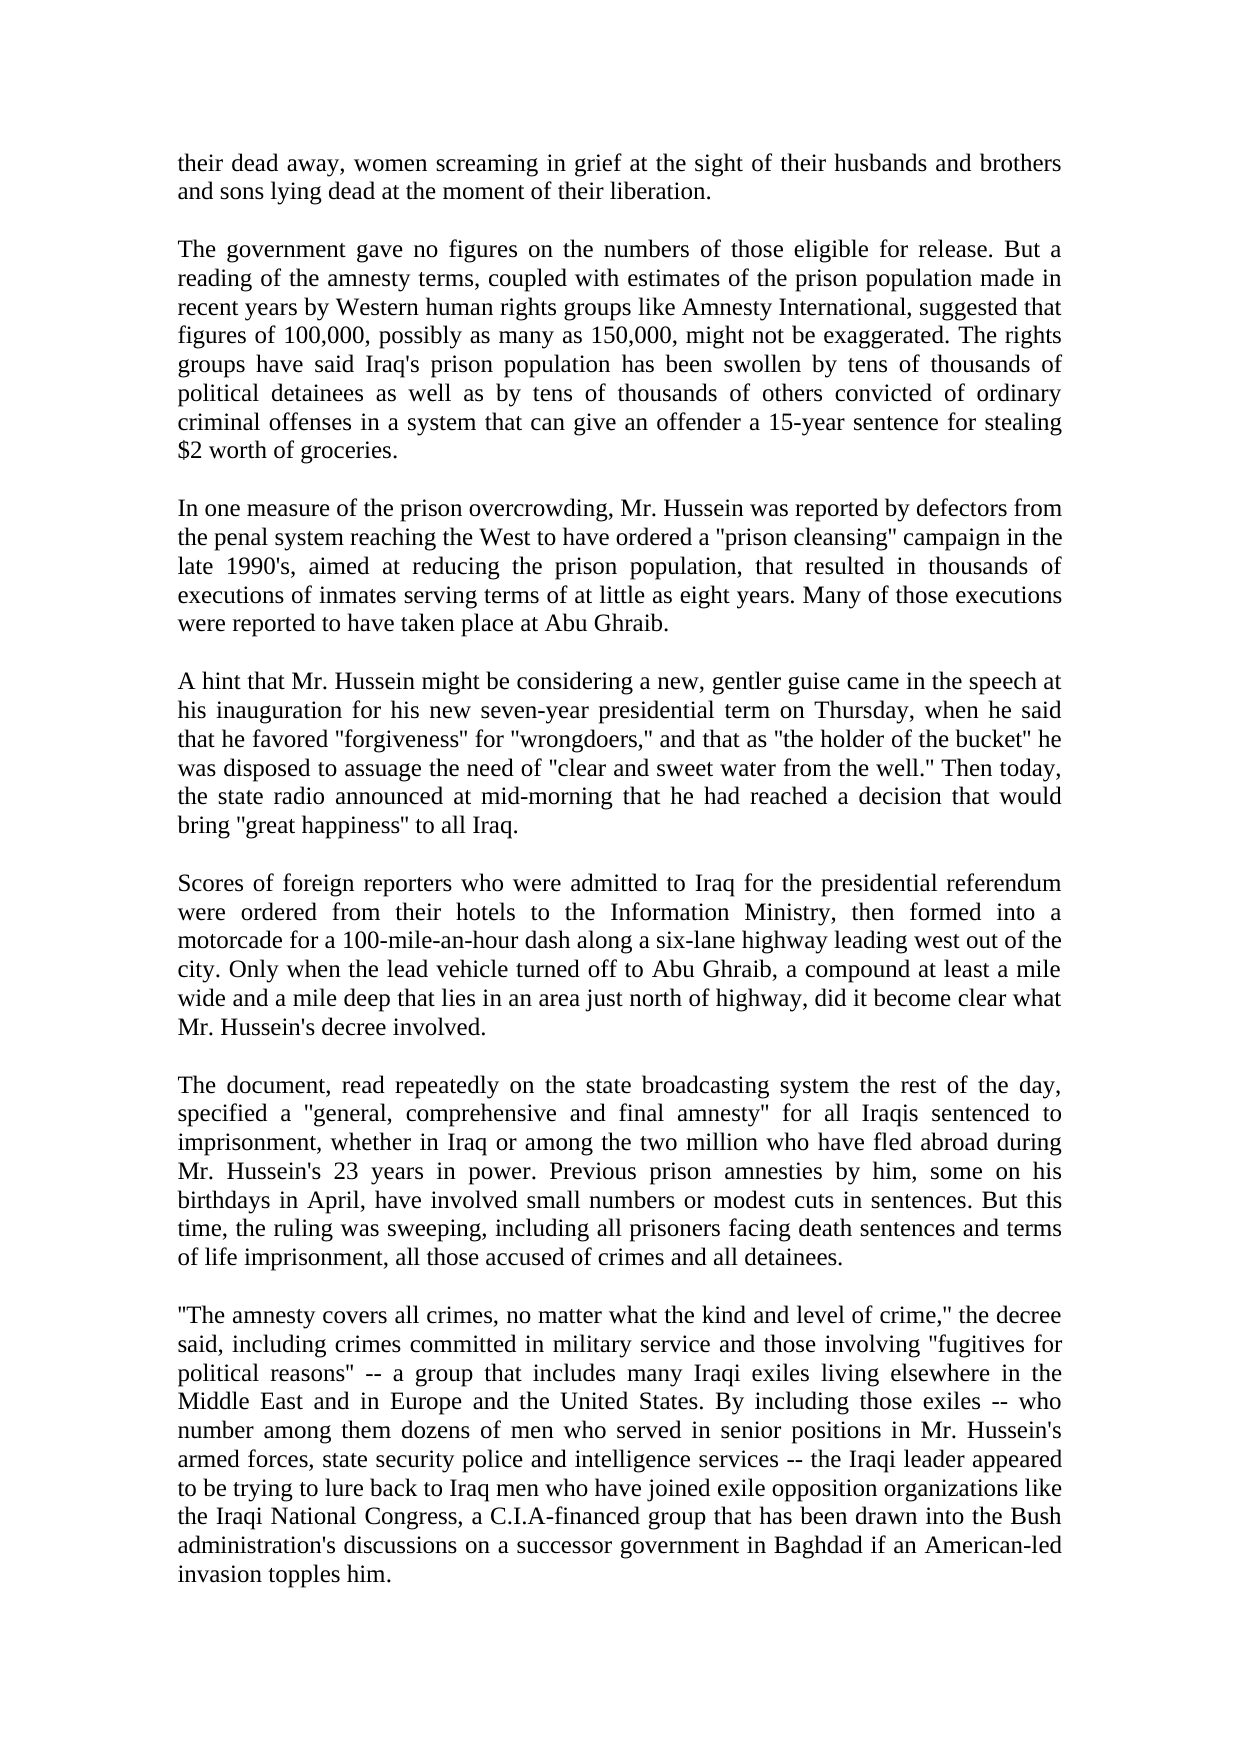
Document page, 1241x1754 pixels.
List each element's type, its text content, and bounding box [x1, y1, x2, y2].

text ''The amnesty covers all crimes, no matter what the kind and level of crime,'' the decree said, including crimes committed in military service and those involving ''fugitives for political reasons'' -- a group that includes many Iraqi exiles living elsewhere in the Middle East and in Europe and the United States. By including those exiles -- who number among them dozens of men who served in senior positions in Mr. Hussein's armed forces, state security police and intelligence services -- the Iraqi leader appeared to be trying to lure back to Iraq men who have joined exile opposition organizations like the Iraqi National Congress, a C.I.A-financed group that has been drawn into the Bush administration's discussions on a successor government in Baghdad if an American-led invasion topples him. [177, 1300, 1063, 1588]
text The document, read repeatedly on the state broadcasting system the rest of the day, specified a ''general, comprehensive and final amnesty'' for all Iraqis sentenced to imprisonment, whether in Iraq or among the two million who have fled abroad during Mr. Hussein's 23 years in power. Previous prison amnesties by him, some on his birthdays in April, have involved small numbers or modest cuts in sentences. But this time, the ruling was sweeping, including all prisoners facing death sentences and terms of life imprisonment, all those accused of crimes and all detainees. [177, 1070, 1063, 1271]
text The government gave no figures on the numbers of those eligible for release. But a reading of the amnesty terms, coupled with estimates of the prison population made in recent years by Western human rights groups like Amnesty International, suggested that figures of 100,000, possibly as many as 150,000, might not be exaggerated. The rights groups have said Iraq's prison population has been swollen by tens of thousands of political detainees as well as by tens of thousands of others convicted of ordinary criminal offenses in a system that can give an offender a 15-year sentence for stealing $2 worth of groceries. [177, 234, 1063, 464]
text A hint that Mr. Hussein might be considering a new, gentler guise came in the speech at his inauguration for his new seven-year presidential term on Thursday, when he said that he favored ''forgiveness'' for ''wrongdoers,'' and that as ''the holder of the bucket'' he was disposed to assuage the need of ''clear and sweet water from the well.'' Then today, the state radio announced at mid-morning that he had reached a decision that would bring ''great happiness'' to all Iraq. [177, 666, 1063, 839]
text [177, 148, 1063, 205]
text In one measure of the prison overcrowding, Mr. Hussein was reported by defectors from the penal system reaching the West to have ordered a ''prison cleansing'' campaign in the late 1990's, aimed at reducing the prison population, that resulted in thousands of executions of inmates serving terms of at little as eight years. Many of those executions were reported to have taken place at Abu Ghraib. [177, 493, 1063, 637]
text Scores of foreign reporters who were admitted to Iraq for the presidential referendum were ordered from their hotels to the Information Ministry, then formed into a motorcade for a 100-mile-an-hour dash along a six-lane highway leading west out of the city. Only when the lead vehicle turned off to Abu Ghraib, a compound at least a mile wide and a mile deep that lies in an area just north of highway, did it become clear what Mr. Hussein's decree involved. [177, 868, 1063, 1041]
